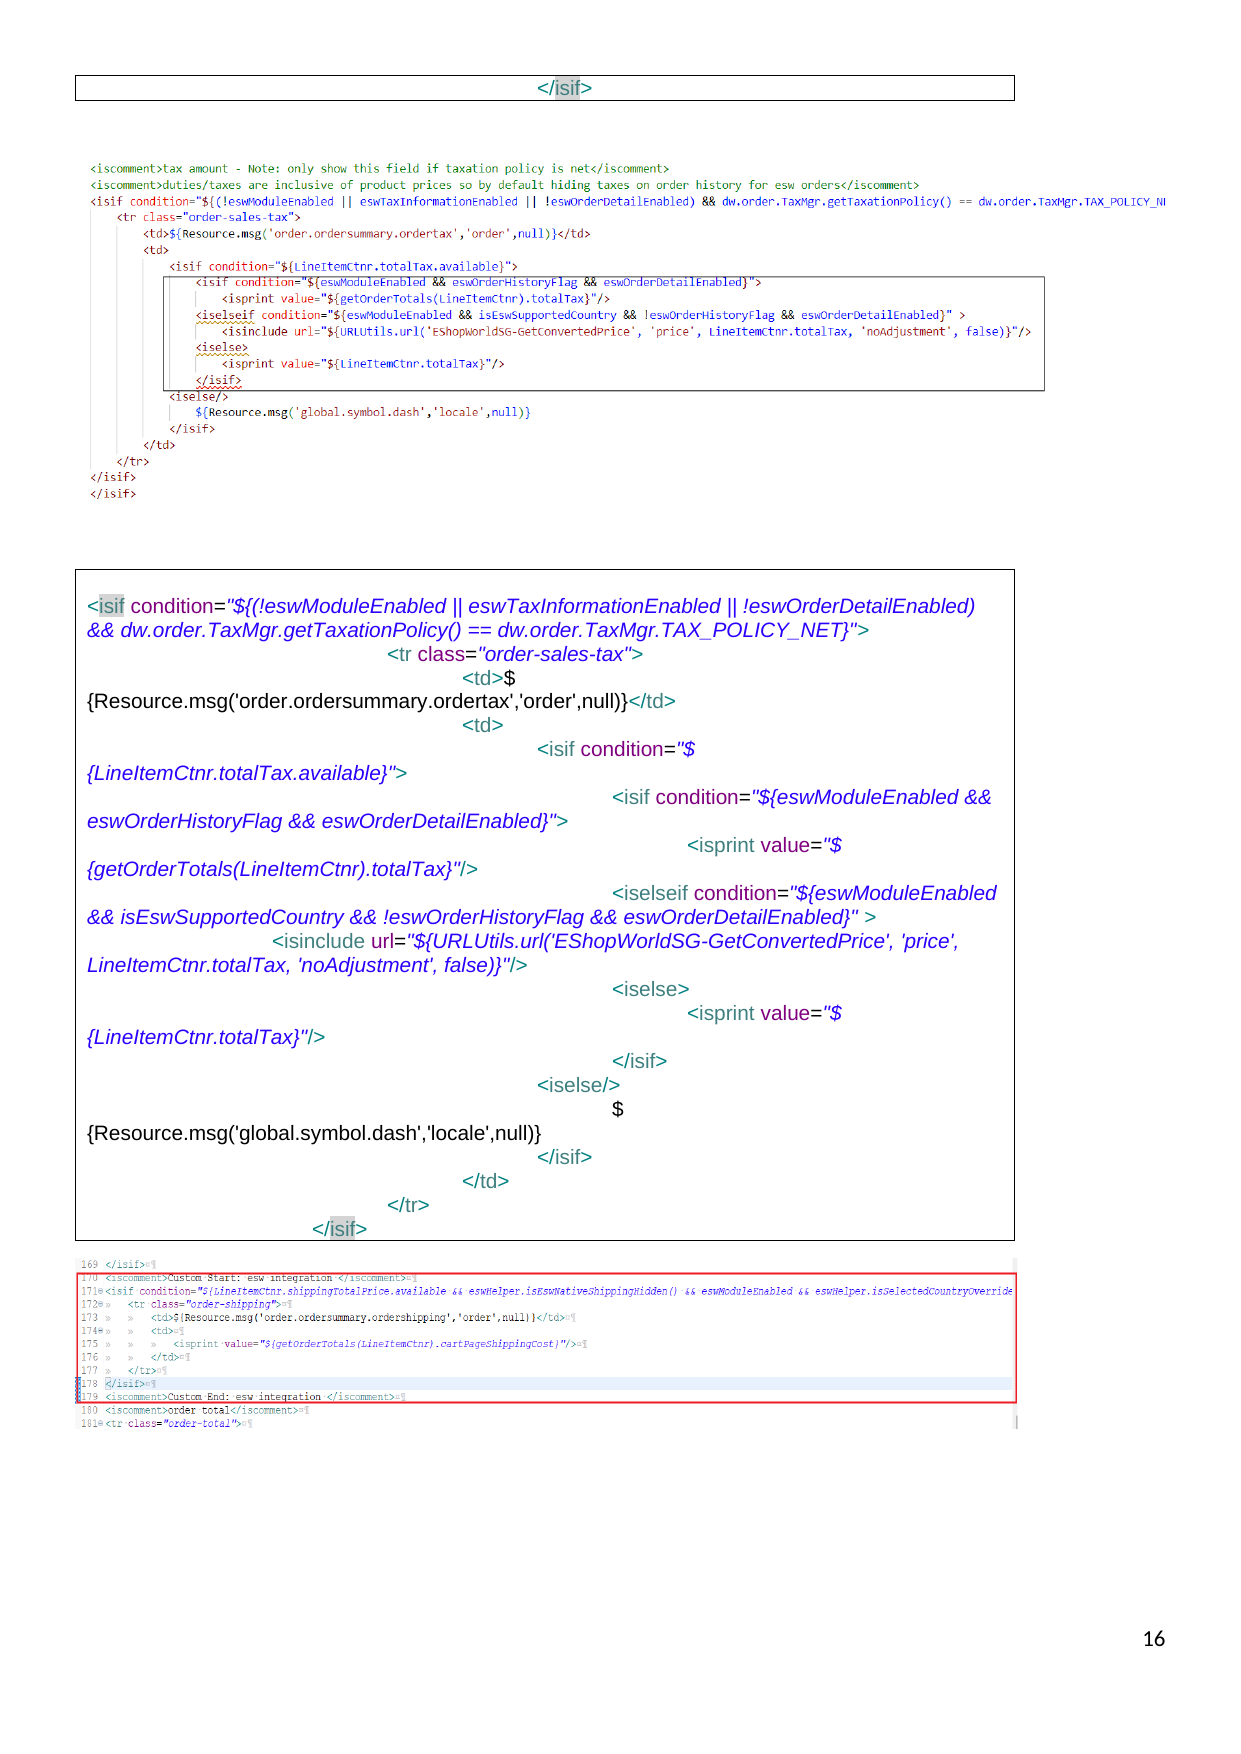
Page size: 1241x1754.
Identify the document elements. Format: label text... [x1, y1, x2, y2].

picture [75, 1258, 1018, 1429]
picture [75, 153, 1166, 500]
table_header <isif condition="${(!eswModuleEnabled || eswTaxInformationEnabled || !eswOrderDetailEnabled) && dw.order.TaxMgr.getTaxationPolicy() == dw.order.TaxMgr.TAX_POLICY_NET}"> <tr class="order-sales-tax"> <td>${Resource.msg('order.ordersummary.ordertax','order',null)}</td> <td> <isif condition="${LineItemCtnr.totalTax.available}"> <isif condition="${eswModuleEnabled && eswOrderHistoryFlag && eswOrderDetailEnabled}"> <isprint value="${getOrderTotals(LineItemCtnr).totalTax}"/> <iselseif condition="${eswModuleEnabled && isEswSupportedCountry && !eswOrderHistoryFlag && eswOrderDetailEnabled}" > <isinclude url="${URLUtils.url('EShopWorldSG-GetConvertedPrice', 'price', LineItemCtnr.totalTax, 'noAdjustment', false)}"/> <iselse> <isprint value="${LineItemCtnr.totalTax}"/> </isif> <iselse/> ${Resource.msg('global.symbol.dash','locale',null)} </isif> </td> </tr> </isif> [76, 570, 1014, 1240]
